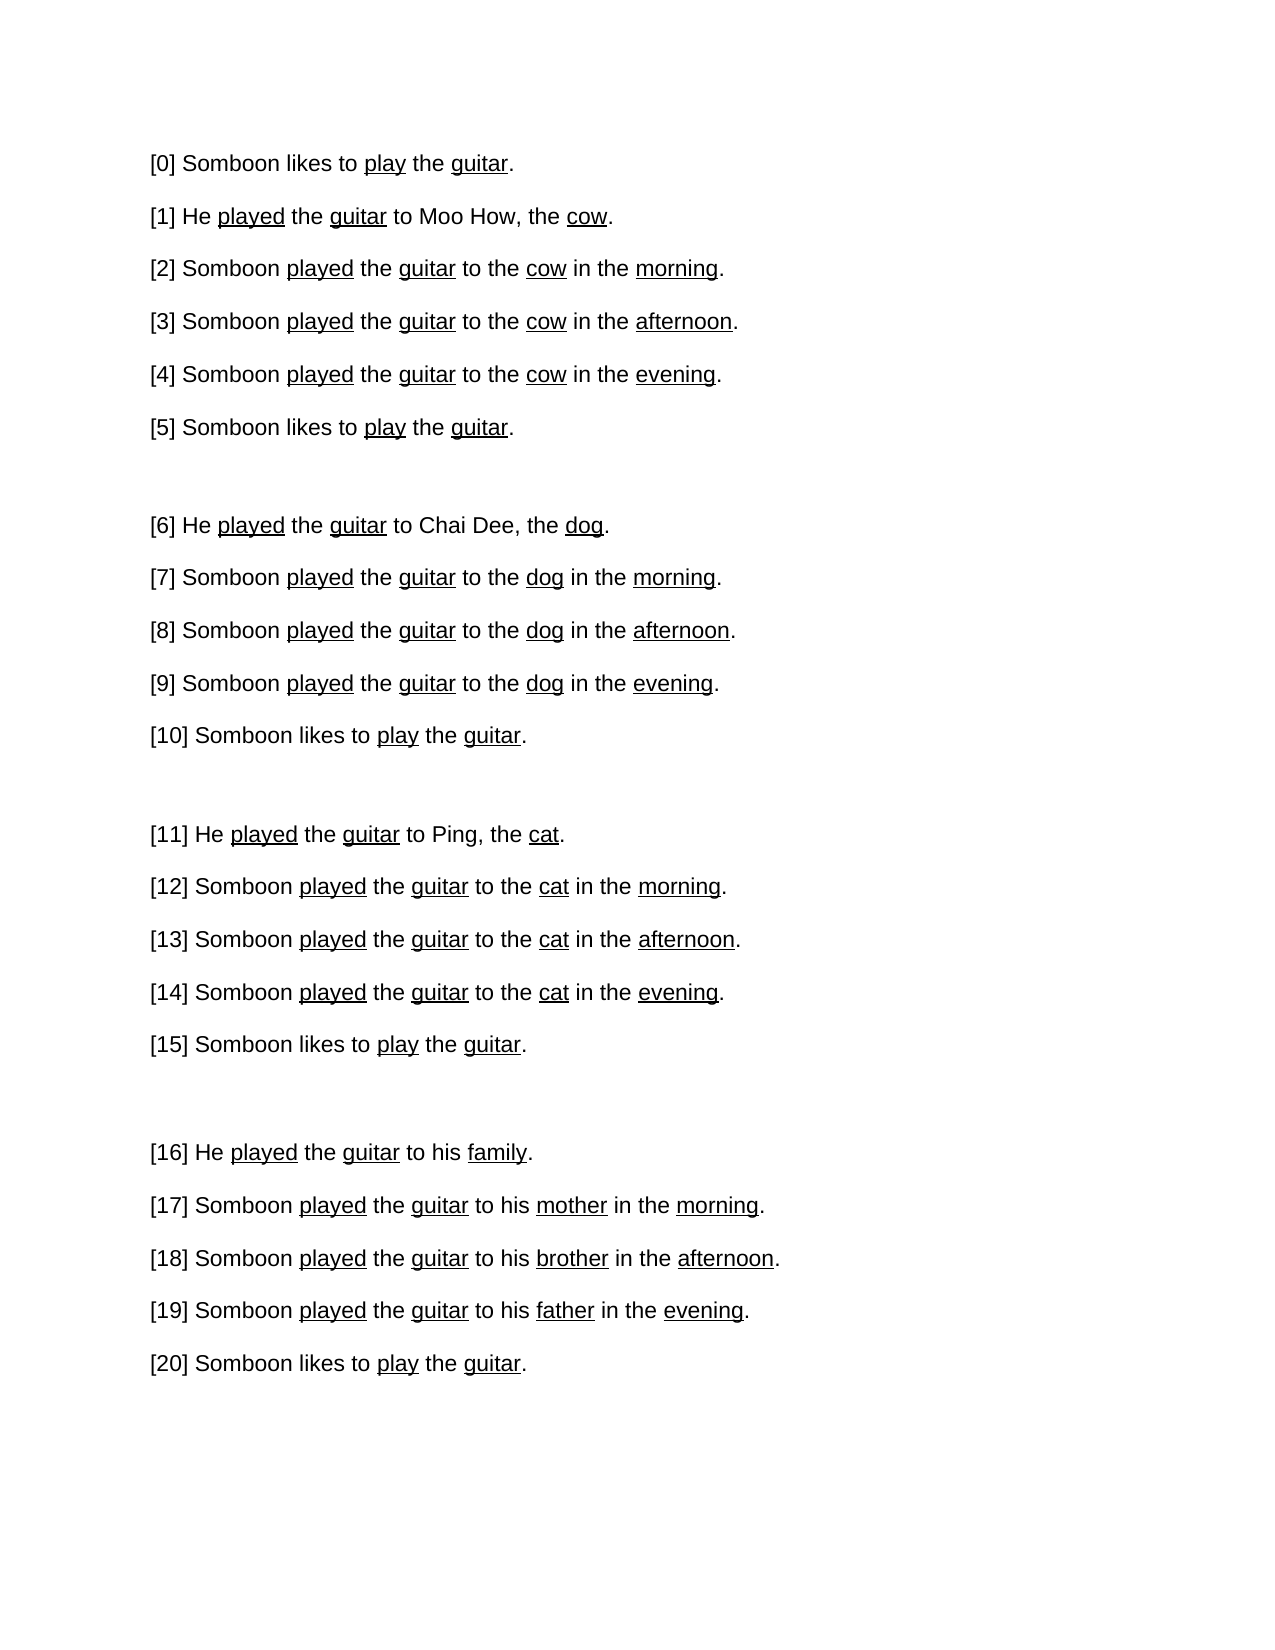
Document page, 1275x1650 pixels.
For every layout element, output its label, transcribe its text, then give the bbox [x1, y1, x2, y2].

text [4] Somboon played the guitar to the cow in the evening. [150, 361, 1125, 387]
text [9] Somboon played the guitar to the dog in the evening. [150, 670, 1125, 696]
text [7] Somboon played the guitar to the dog in the morning. [150, 564, 1125, 591]
text [18] Somboon played the guitar to his brother in the afternoon. [150, 1245, 1125, 1271]
text [15] Somboon likes to play the guitar. [150, 1031, 1125, 1058]
text [6] He played the guitar to Chai Dee, the dog. [150, 512, 1125, 538]
text [1] He played the guitar to Moo How, the cow. [150, 203, 1125, 229]
text [20] Somboon likes to play the guitar. [150, 1350, 1125, 1376]
text [2] Somboon played the guitar to the cow in the morning. [150, 255, 1125, 282]
text [8] Somboon played the guitar to the dog in the afternoon. [150, 617, 1125, 643]
text [3] Somboon played the guitar to the cow in the afternoon. [150, 308, 1125, 334]
text [17] Somboon played the guitar to his mother in the morning. [150, 1192, 1125, 1218]
text [5] Somboon likes to play the guitar. [150, 413, 1125, 440]
text [10] Somboon likes to play the guitar. [150, 722, 1125, 749]
text [12] Somboon played the guitar to the cat in the morning. [150, 873, 1125, 900]
text [11] He played the guitar to Ping, the cat. [150, 821, 1125, 847]
text [14] Somboon played the guitar to the cat in the evening. [150, 979, 1125, 1005]
text [13] Somboon played the guitar to the cat in the afternoon. [150, 926, 1125, 952]
text [0] Somboon likes to play the guitar. [150, 150, 1125, 176]
text [19] Somboon played the guitar to his father in the evening. [150, 1297, 1125, 1324]
text [16] He played the guitar to his family. [150, 1139, 1125, 1166]
